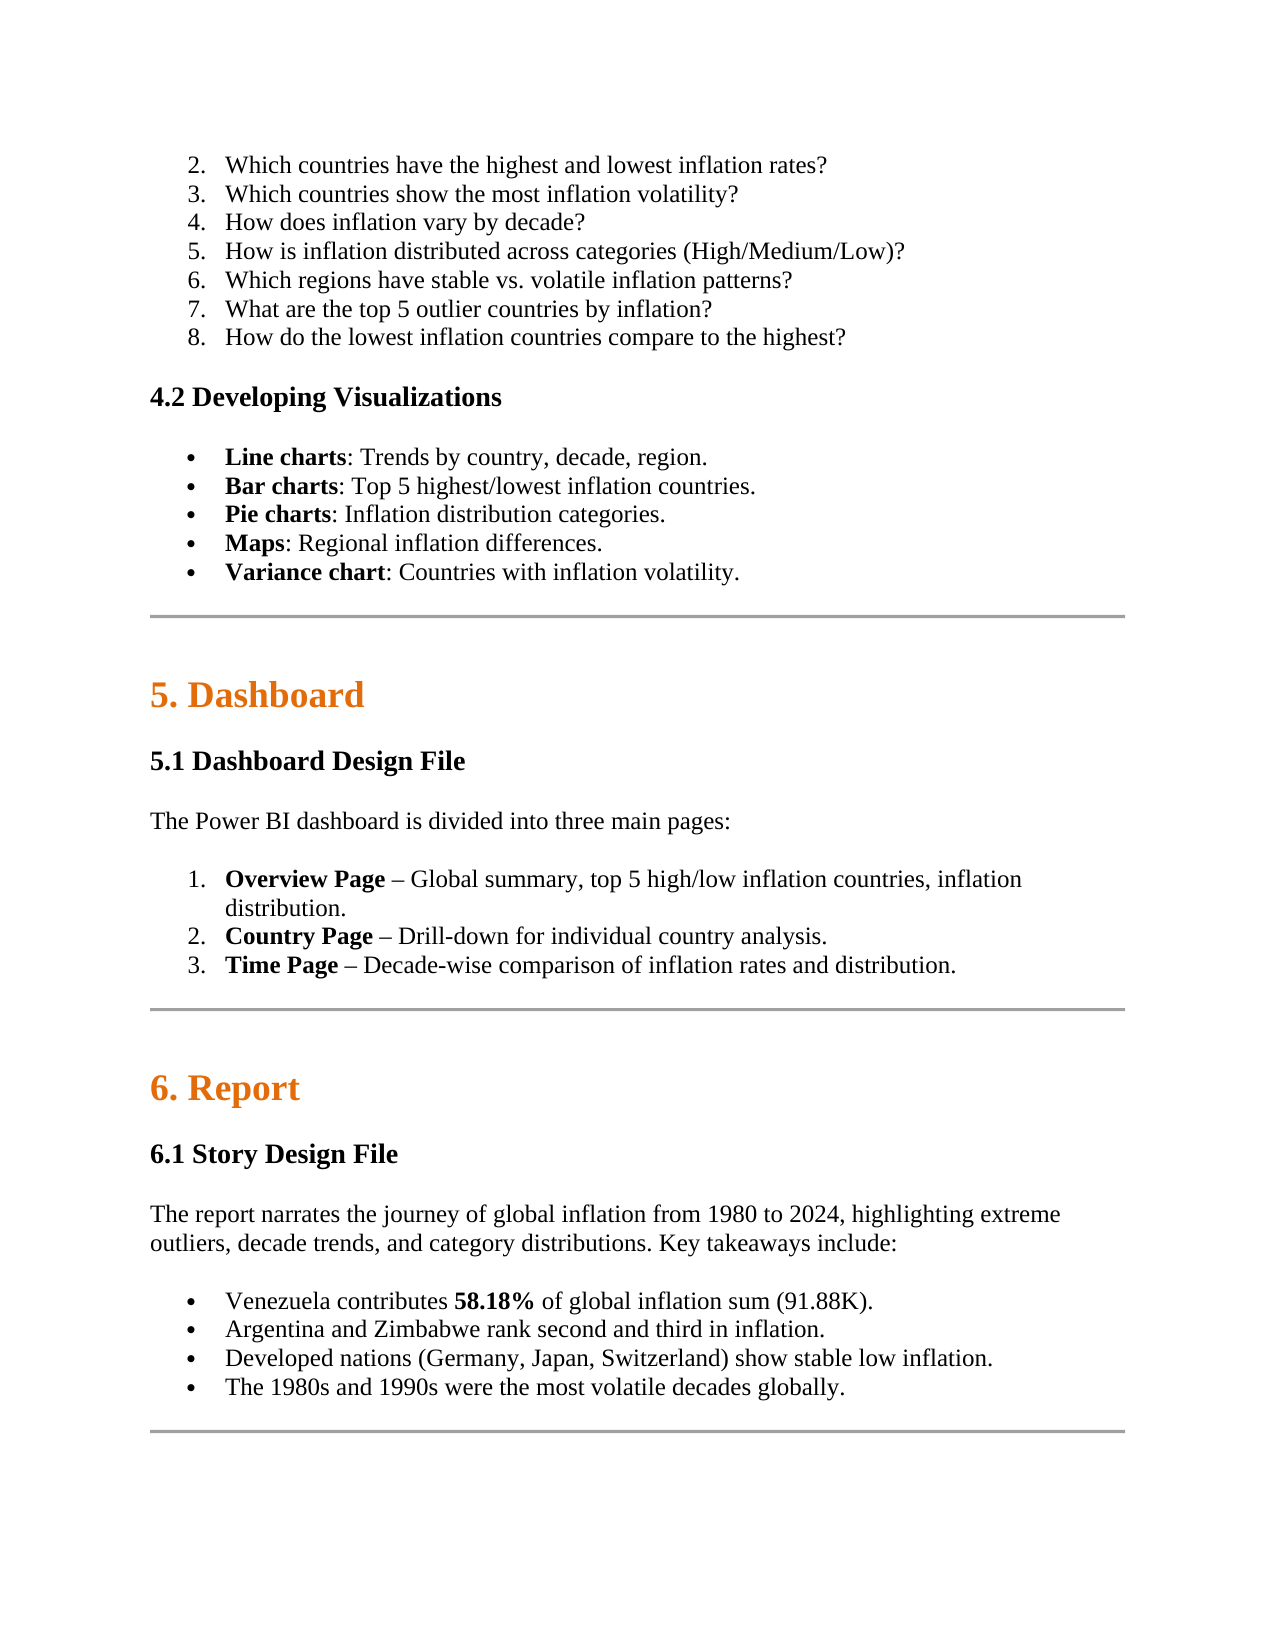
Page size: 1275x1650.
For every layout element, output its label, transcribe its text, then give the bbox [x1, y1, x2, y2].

list Bar charts: Top 5 highest/lowest inflation countries. [187, 471, 1125, 499]
list Pie charts: Inflation distribution categories. [187, 499, 1125, 528]
list Which regions have stable vs. volatile inflation patterns? [187, 265, 1125, 294]
list Overview Page – Global summary, top 5 high/low inflation countries, inflation distribution. [187, 864, 1125, 921]
text 4.2 Developing Visualizations [150, 380, 1125, 413]
text 5. Dashboard [150, 672, 1125, 715]
list What are the top 5 outlier countries by inflation? [187, 294, 1125, 322]
list How is inflation distributed across categories (High/Medium/Low)? [187, 236, 1125, 265]
list Which countries have the highest and lowest inflation rates? [187, 150, 1125, 179]
list Argentina and Zimbabwe rank second and third in inflation. [187, 1314, 1125, 1343]
list Maps: Regional inflation differences. [187, 528, 1125, 557]
text 5.1 Dashboard Design File [150, 744, 1125, 777]
list Variance chart: Countries with inflation volatility. [187, 557, 1125, 586]
text The report narrates the journey of global inflation from 1980 to 2024, highlighting extreme outliers, decade trends, and category distributions. Key takeaways include: [150, 1199, 1125, 1257]
list Venezuela contributes 58.18% of global inflation sum (91.88K). [187, 1286, 1125, 1314]
list How does inflation vary by decade? [187, 207, 1125, 236]
list Line charts: Trends by country, decade, region. [187, 442, 1125, 471]
list Developed nations (Germany, Japan, Switzerland) show stable low inflation. [187, 1343, 1125, 1372]
text The Power BI dashboard is divided into three main pages: [150, 806, 1125, 835]
text 6. Report [150, 1065, 1125, 1108]
text 6.1 Story Design File [150, 1137, 1125, 1170]
list The 1980s and 1990s were the most volatile decades globally. [187, 1372, 1125, 1401]
list Time Page – Decade-wise comparison of inflation rates and distribution. [187, 950, 1125, 979]
list Country Page – Drill-down for individual country analysis. [187, 921, 1125, 950]
list Which countries show the most inflation volatility? [187, 179, 1125, 207]
list How do the lowest inflation countries compare to the highest? [187, 322, 1125, 351]
